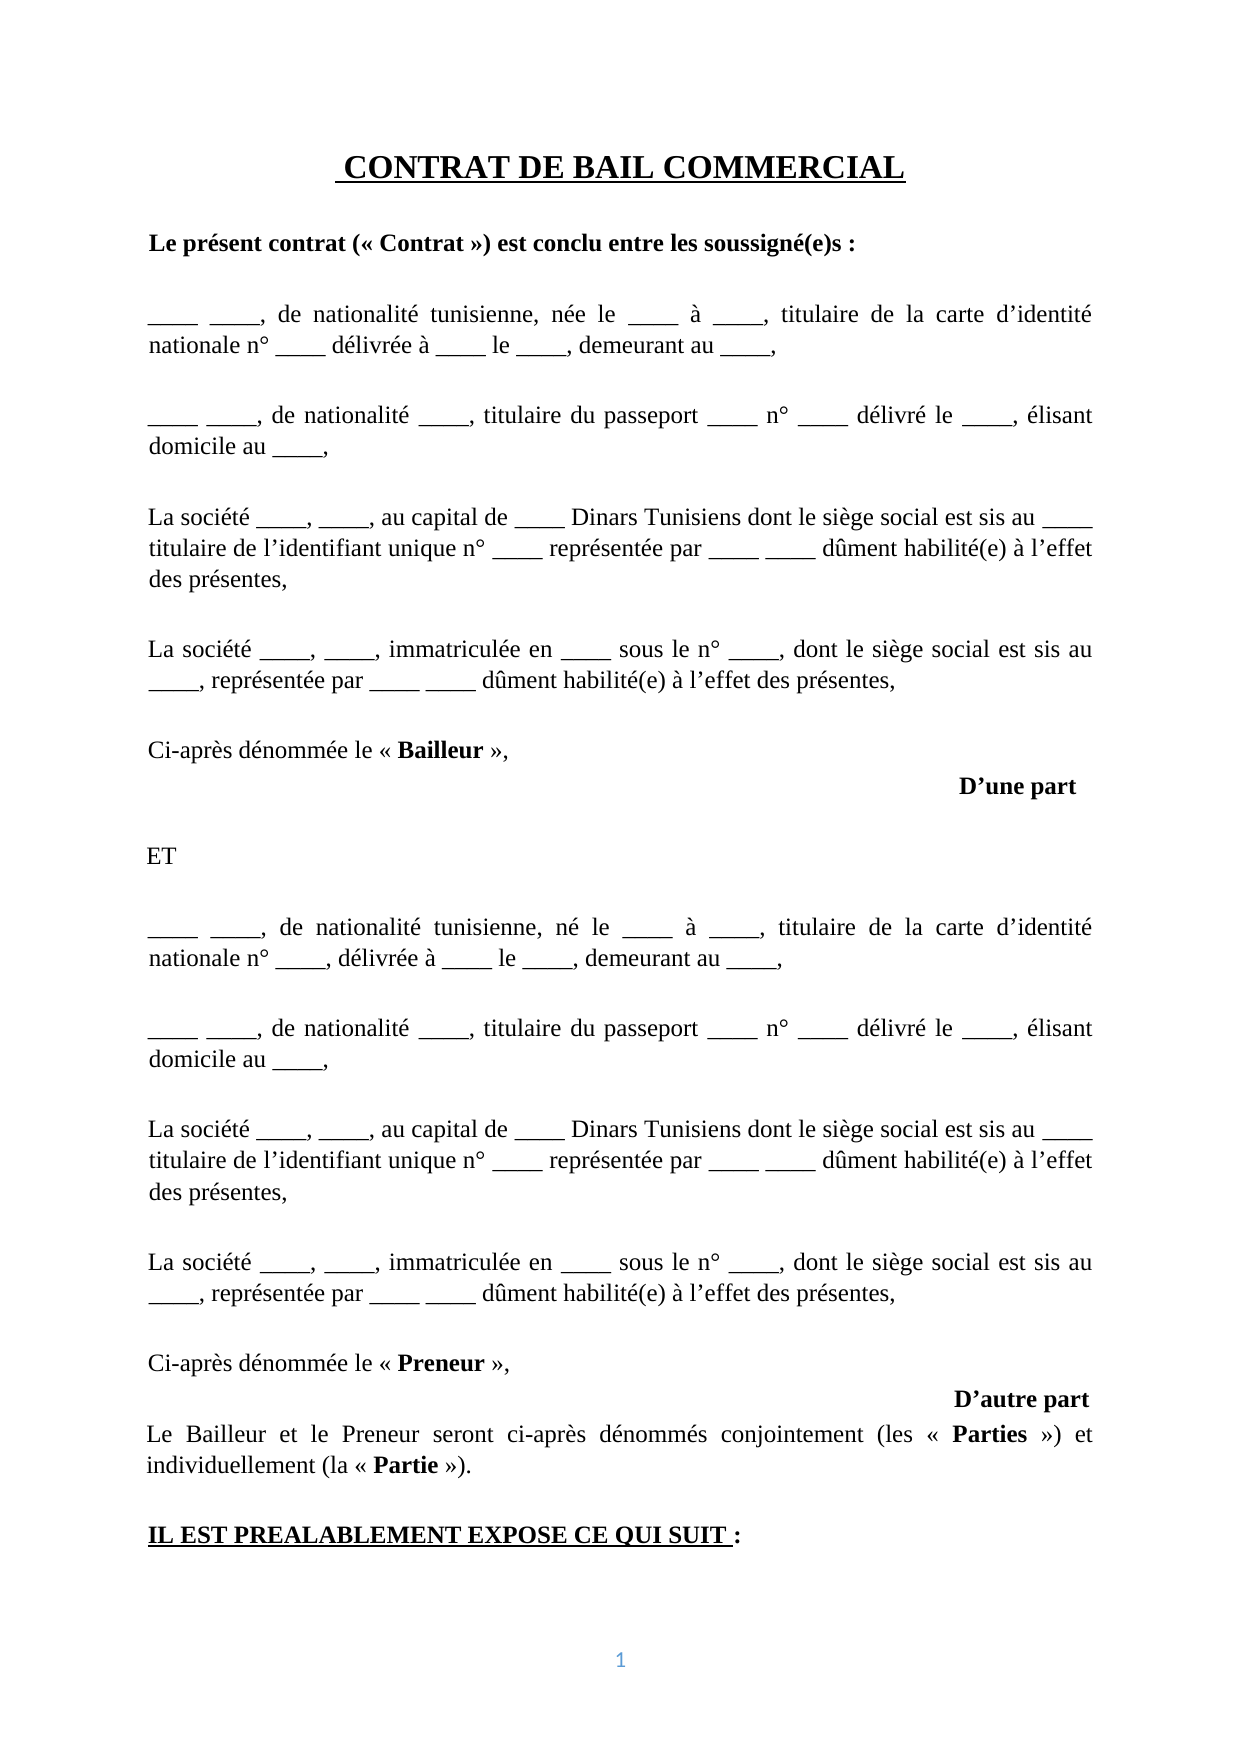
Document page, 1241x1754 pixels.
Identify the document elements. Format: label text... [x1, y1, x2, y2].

text ET [146, 841, 1093, 870]
text Ci-après dénommée le « Bailleur », [148, 736, 1093, 764]
text Le présent contrat (« Contrat ») est conclu entre les soussigné(e)s : [148, 228, 1093, 257]
text ____ ____, de nationalité tunisienne, née le ____ à ____, titulaire de la carte d’identité nationale n° ____ délivrée à ____ le ____, demeurant au ____, [148, 299, 1093, 358]
text Ci-après dénommée le « Preneur », [148, 1348, 1093, 1377]
text CONTRAT DE BAIL COMMERCIAL [148, 148, 1093, 186]
text D’une part [959, 771, 1089, 799]
text Le Bailleur et le Preneur seront ci-après dénommés conjointement (les « Parties ») et individuellement (la « Partie »). [146, 1419, 1093, 1479]
text La société ____, ____, au capital de ____ Dinars Tunisiens dont le siège social est sis au ____ titulaire de l’identifiant unique n° ____ représentée par ____ ____ dûment habilité(e) à l’effet des présentes, [148, 1114, 1093, 1205]
text IL EST PREALABLEMENT EXPOSE CE QUI SUIT : [148, 1520, 1093, 1549]
text La société ____, ____, au capital de ____ Dinars Tunisiens dont le siège social est sis au ____ titulaire de l’identifiant unique n° ____ représentée par ____ ____ dûment habilité(e) à l’effet des présentes, [148, 502, 1093, 592]
text La société ____, ____, immatriculée en ____ sous le n° ____, dont le siège social est sis au ____, représentée par ____ ____ dûment habilité(e) à l’effet des présentes, [148, 634, 1093, 694]
text La société ____, ____, immatriculée en ____ sous le n° ____, dont le siège social est sis au ____, représentée par ____ ____ dûment habilité(e) à l’effet des présentes, [148, 1247, 1093, 1307]
text D’autre part [148, 1384, 1089, 1412]
text ____ ____, de nationalité tunisienne, né le ____ à ____, titulaire de la carte d’identité nationale n° ____, délivrée à ____ le ____, demeurant au ____, [148, 912, 1093, 971]
text ____ ____, de nationalité ____, titulaire du passeport ____ n° ____ délivré le ____, élisant domicile au ____, [148, 1013, 1093, 1073]
text ____ ____, de nationalité ____, titulaire du passeport ____ n° ____ délivré le ____, élisant domicile au ____, [148, 400, 1093, 460]
